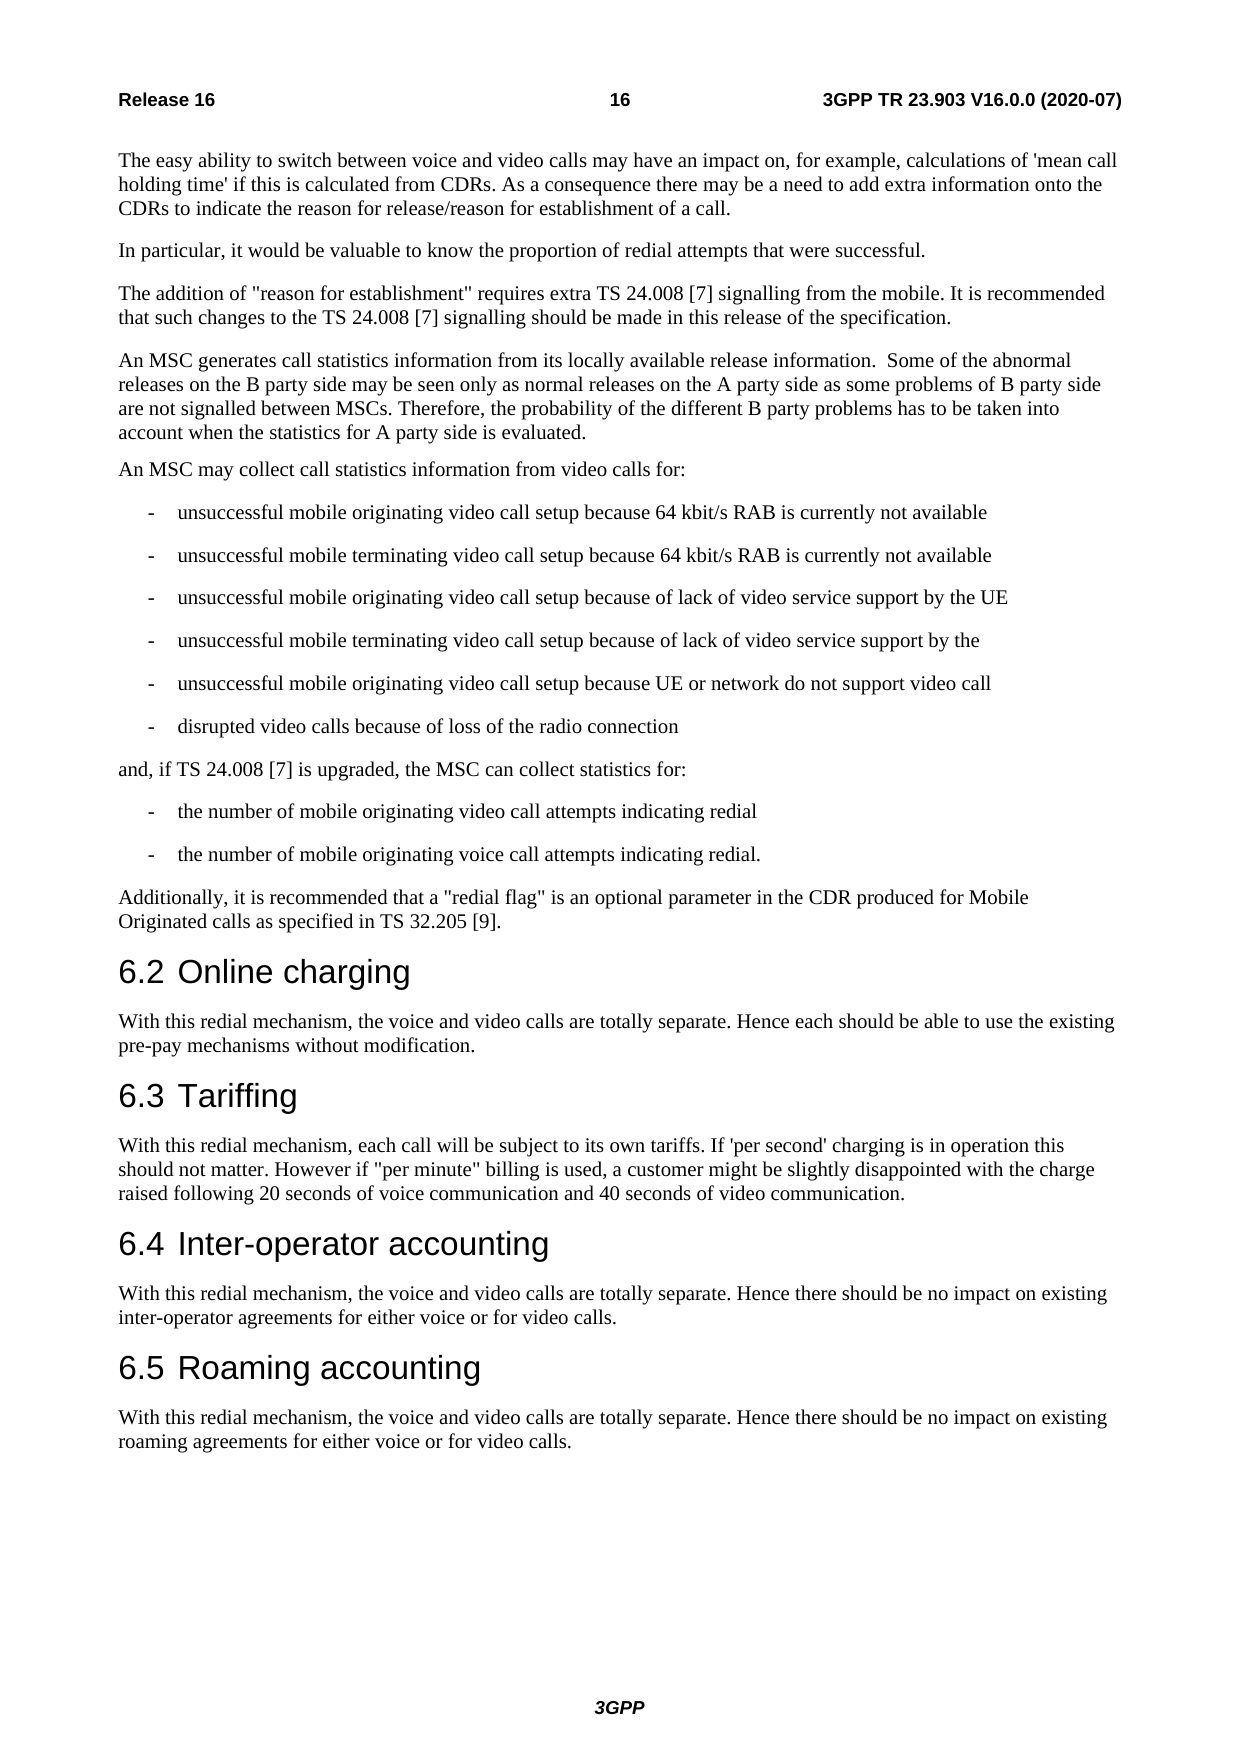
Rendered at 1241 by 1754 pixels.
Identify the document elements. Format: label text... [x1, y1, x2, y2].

text - unsuccessful mobile originating video call setup because UE or network do not support video call [148, 671, 1122, 695]
subtitle 6.4 Inter-operator accounting [118, 1224, 1122, 1262]
text An MSC may collect call statistics information from video calls for: [118, 457, 1122, 481]
text With this redial mechanism, the voice and video calls are totally separate. Hence each should be able to use the existing pre-pay mechanisms without modification. [118, 1009, 1122, 1057]
text - the number of mobile originating voice call attempts indicating redial. [148, 842, 1122, 866]
text - unsuccessful mobile terminating video call setup because of lack of video service support by the [148, 628, 1122, 652]
subtitle 6.5 Roaming accounting [118, 1348, 1122, 1387]
text - unsuccessful mobile terminating video call setup because 64 kbit/s RAB is currently not available [148, 542, 1122, 567]
text With this redial mechanism, the voice and video calls are totally separate. Hence there should be no impact on existing roaming agreements for either voice or for video calls. [118, 1405, 1122, 1453]
text - unsuccessful mobile originating video call setup because of lack of video service support by the UE [148, 585, 1122, 609]
text Additionally, it is recommended that a "redial flag" is an optional parameter in the CDR produced for Mobile Originated calls as specified in TS 32.205 [9]. [118, 885, 1122, 933]
text - unsuccessful mobile originating video call setup because 64 kbit/s RAB is currently not available [148, 500, 1122, 524]
text An MSC generates call statistics information from its locally available release information. Some of the abnormal releases on the B party side may be seen only as normal releases on the A party side as some problems of B party side are not signalled between MSCs. Therefore, the probability of the different B party problems has to be taken into account when the statistics for A party side is evaluated. [118, 348, 1122, 444]
text The addition of "reason for establishment" requires extra TS 24.008 [7] signalling from the mobile. It is recommended that such changes to the TS 24.008 [7] signalling should be made in this release of the specification. [118, 281, 1122, 329]
text With this redial mechanism, each call will be subject to its own tariffs. If 'per second' charging is in operation this should not matter. However if "per minute" billing is used, a customer might be slightly disappointed with the charge raised following 20 seconds of voice communication and 40 seconds of video communication. [118, 1133, 1122, 1205]
subtitle 6.2 Online charging [118, 952, 1122, 990]
text The easy ability to switch between voice and video calls may have an impact on, for example, calculations of 'mean call holding time' if this is calculated from CDRs. As a consequence there may be a need to add extra information onto the CDRs to indicate the reason for release/reason for establishment of a call. [118, 147, 1122, 220]
text - the number of mobile originating video call attempts indicating redial [148, 799, 1122, 823]
text In particular, it would be valuable to know the proportion of redial attempts that were successful. [118, 238, 1122, 262]
text With this redial mechanism, the voice and video calls are totally separate. Hence there should be no impact on existing inter-operator agreements for either voice or for video calls. [118, 1281, 1122, 1329]
text - disrupted video calls because of loss of the radio connection [148, 714, 1122, 738]
text and, if TS 24.008 [7] is upgraded, the MSC can collect statistics for: [118, 757, 1122, 781]
subtitle 6.3 Tariffing [118, 1076, 1122, 1114]
